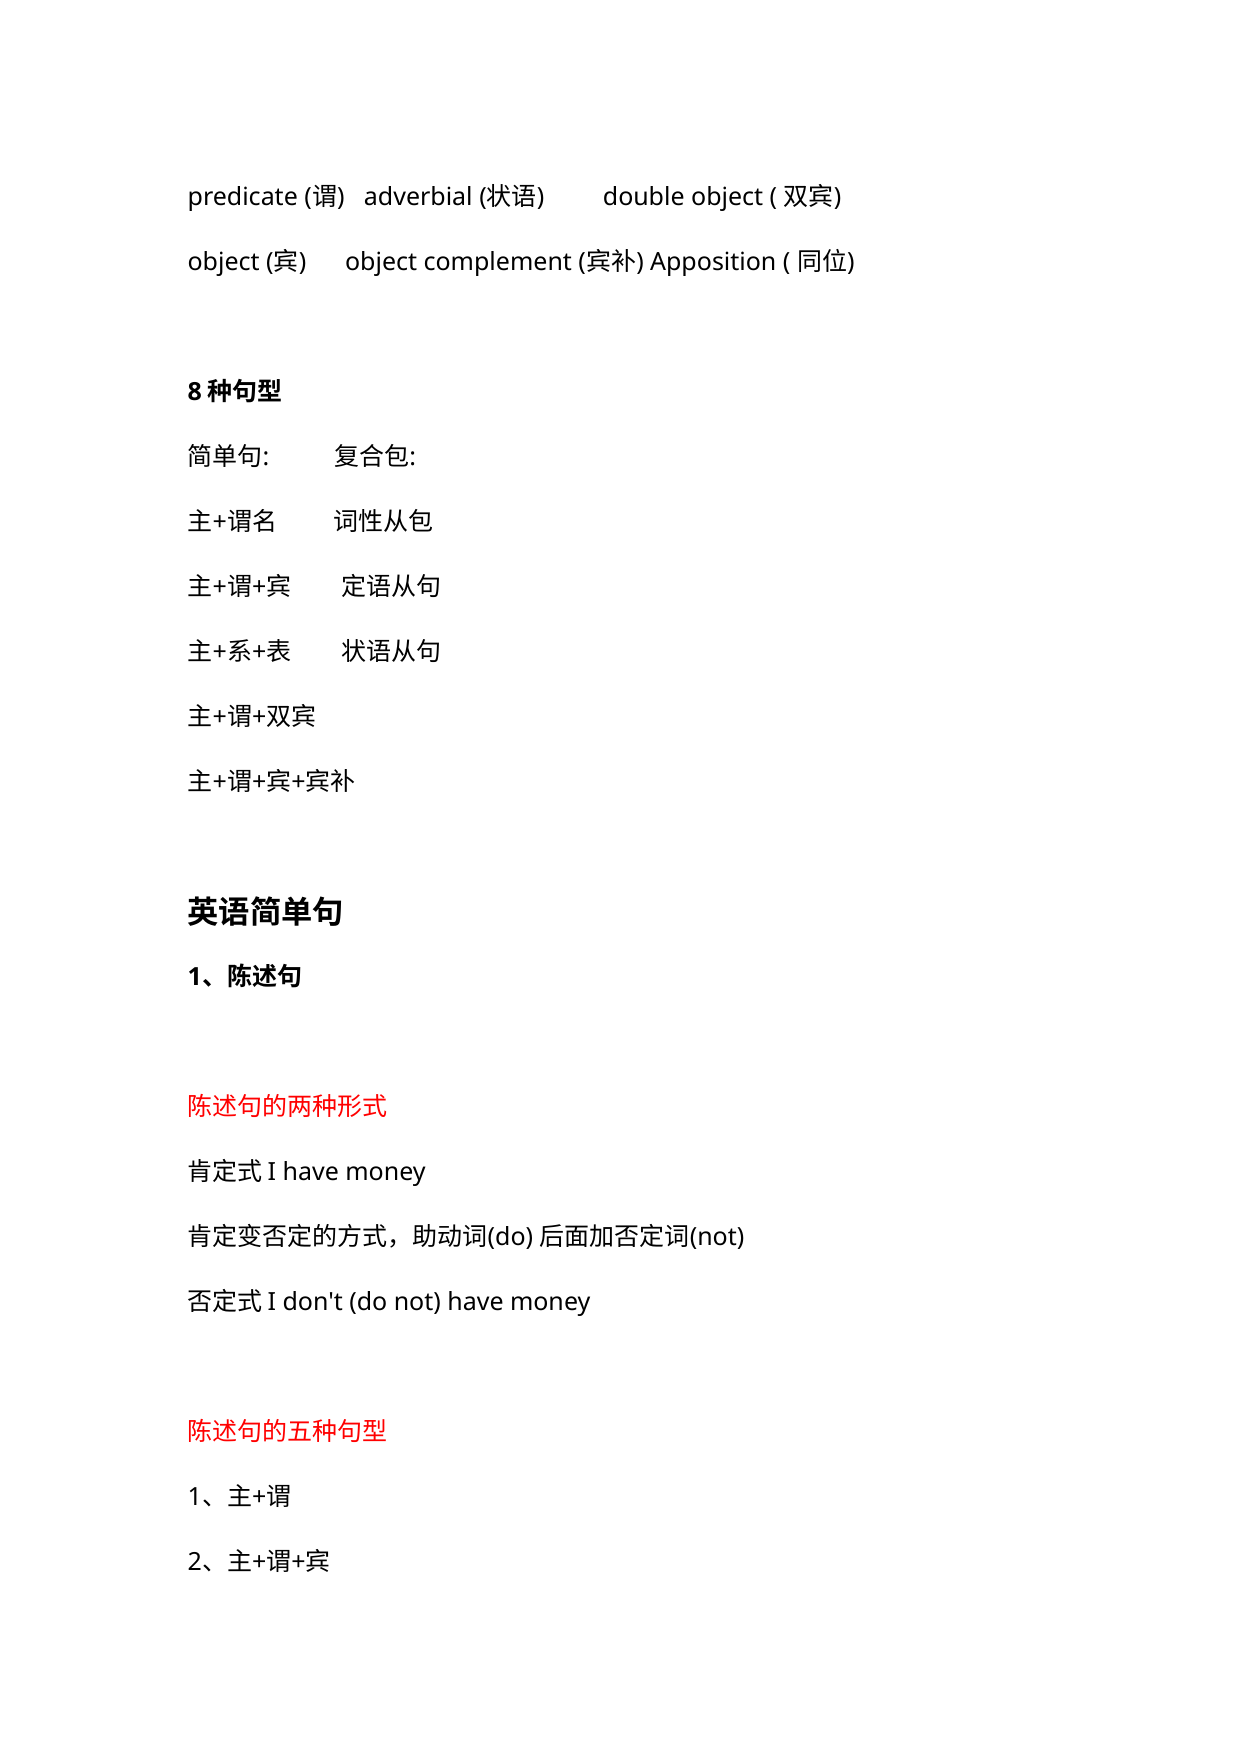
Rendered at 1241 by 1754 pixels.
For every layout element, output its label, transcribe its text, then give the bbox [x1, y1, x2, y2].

text 简单句: 复合包: [187, 422, 1053, 487]
text 肯定变否定的方式，助动词(do) 后面加否定词(not) [187, 1202, 1053, 1267]
text 陈述句的五种句型 [187, 1397, 1053, 1462]
text 主+谓名 词性从包 [187, 487, 1053, 552]
text 主+谓+宾+宾补 [187, 747, 1053, 812]
text 8种句型 [187, 357, 1053, 422]
text 主+系+表 状语从句 [187, 617, 1053, 682]
text 否定式I don't (do not) have money [187, 1267, 1053, 1332]
text predicate (谓) adverbial (状语) double object ( 双宾) [187, 162, 1053, 227]
text 英语简单句 [187, 877, 1053, 942]
text object (宾) object complement (宾补) Apposition ( 同位) [187, 227, 1053, 292]
text 1、陈述句 [187, 942, 1053, 1007]
text 1、主+谓 [187, 1462, 1053, 1527]
text 主+谓+宾 定语从句 [187, 552, 1053, 617]
text 肯定式I have money [187, 1137, 1053, 1202]
text 2、主+谓+宾 [187, 1527, 1053, 1592]
text 主+谓+双宾 [187, 682, 1053, 747]
text 陈述句的两种形式 [187, 1072, 1053, 1137]
